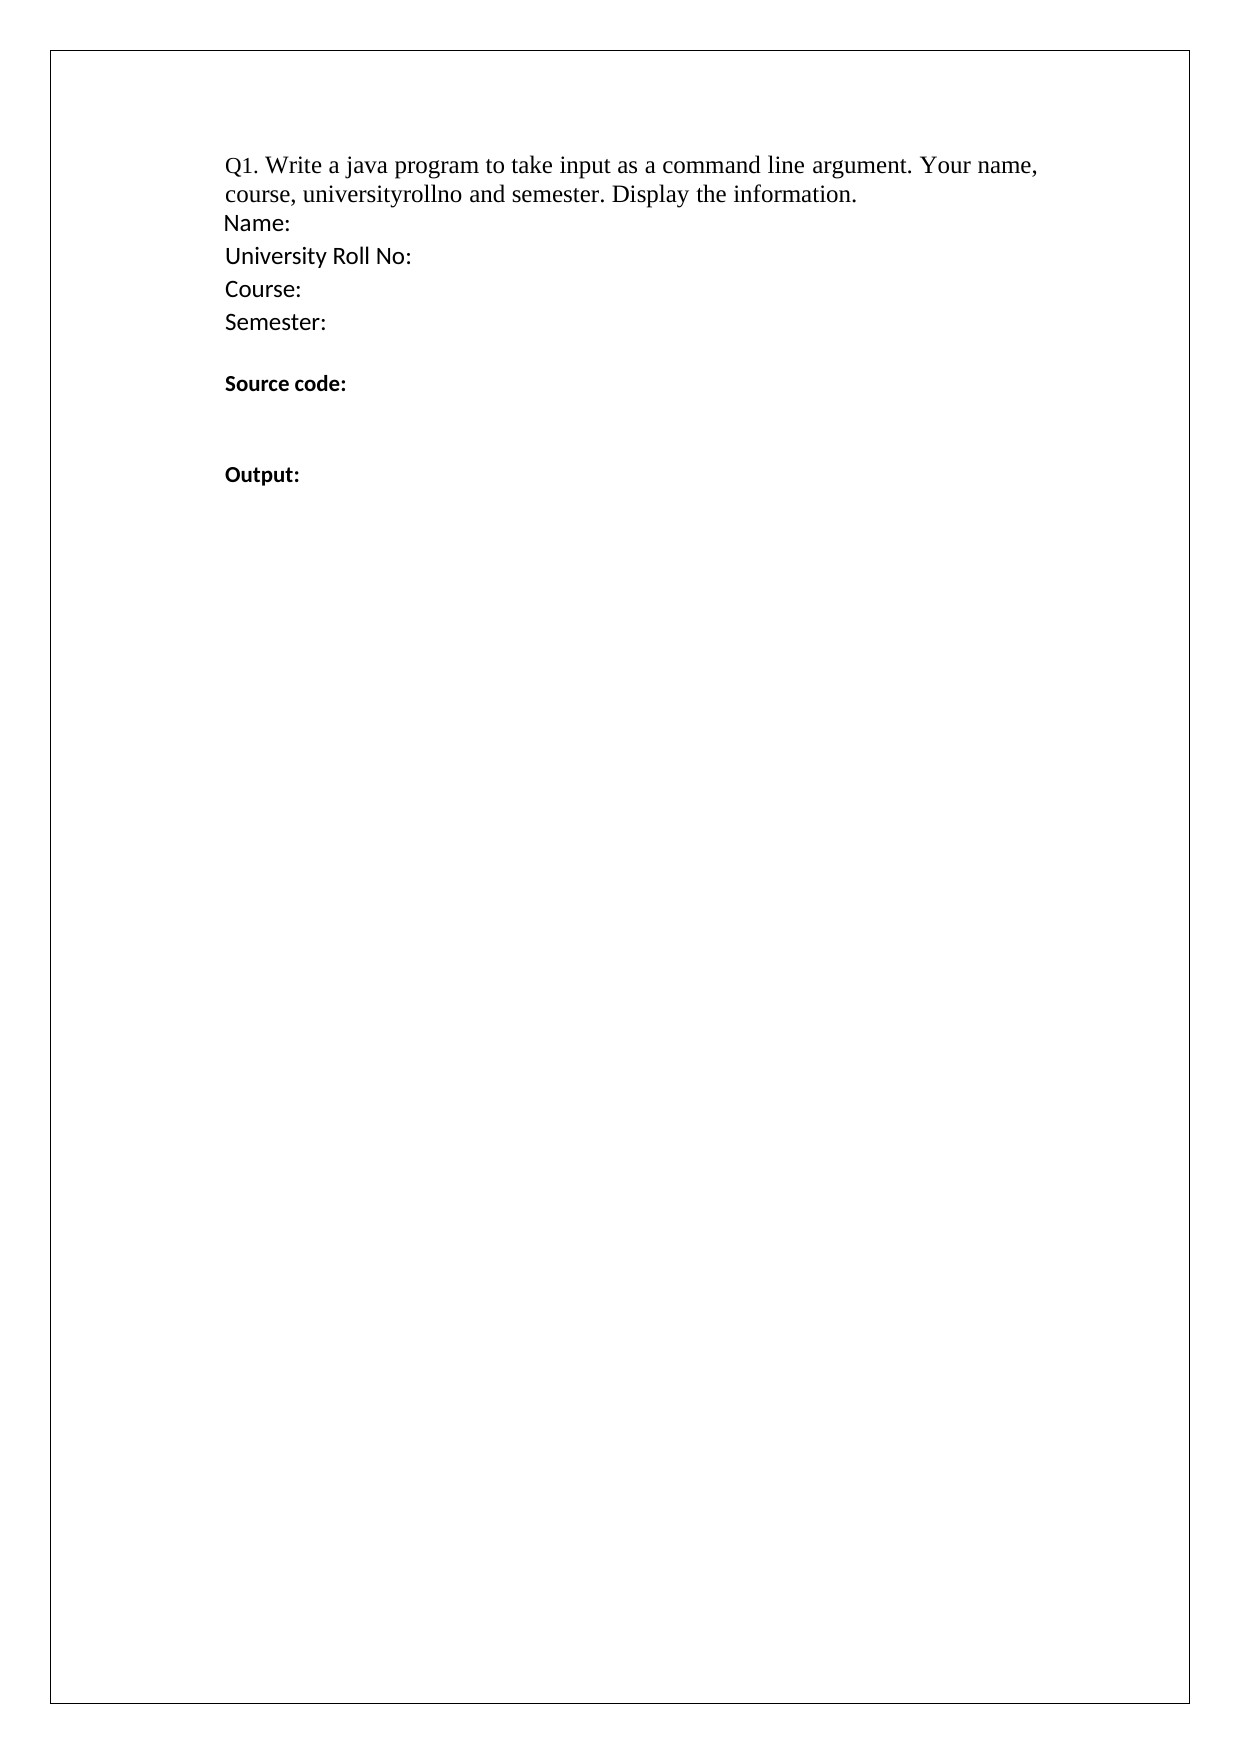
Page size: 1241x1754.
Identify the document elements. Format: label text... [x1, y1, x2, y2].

text University Roll No: [150, 240, 1090, 271]
text Output: [225, 460, 1090, 488]
text Q1. Write a java program to take input as a command line argument. Your name, course, universityrollno and semester. Display the information. [225, 150, 1069, 207]
text Course: [150, 273, 1090, 304]
text Source code: [225, 369, 1090, 397]
text Semester: [225, 306, 1090, 337]
text Name: [150, 207, 1090, 238]
